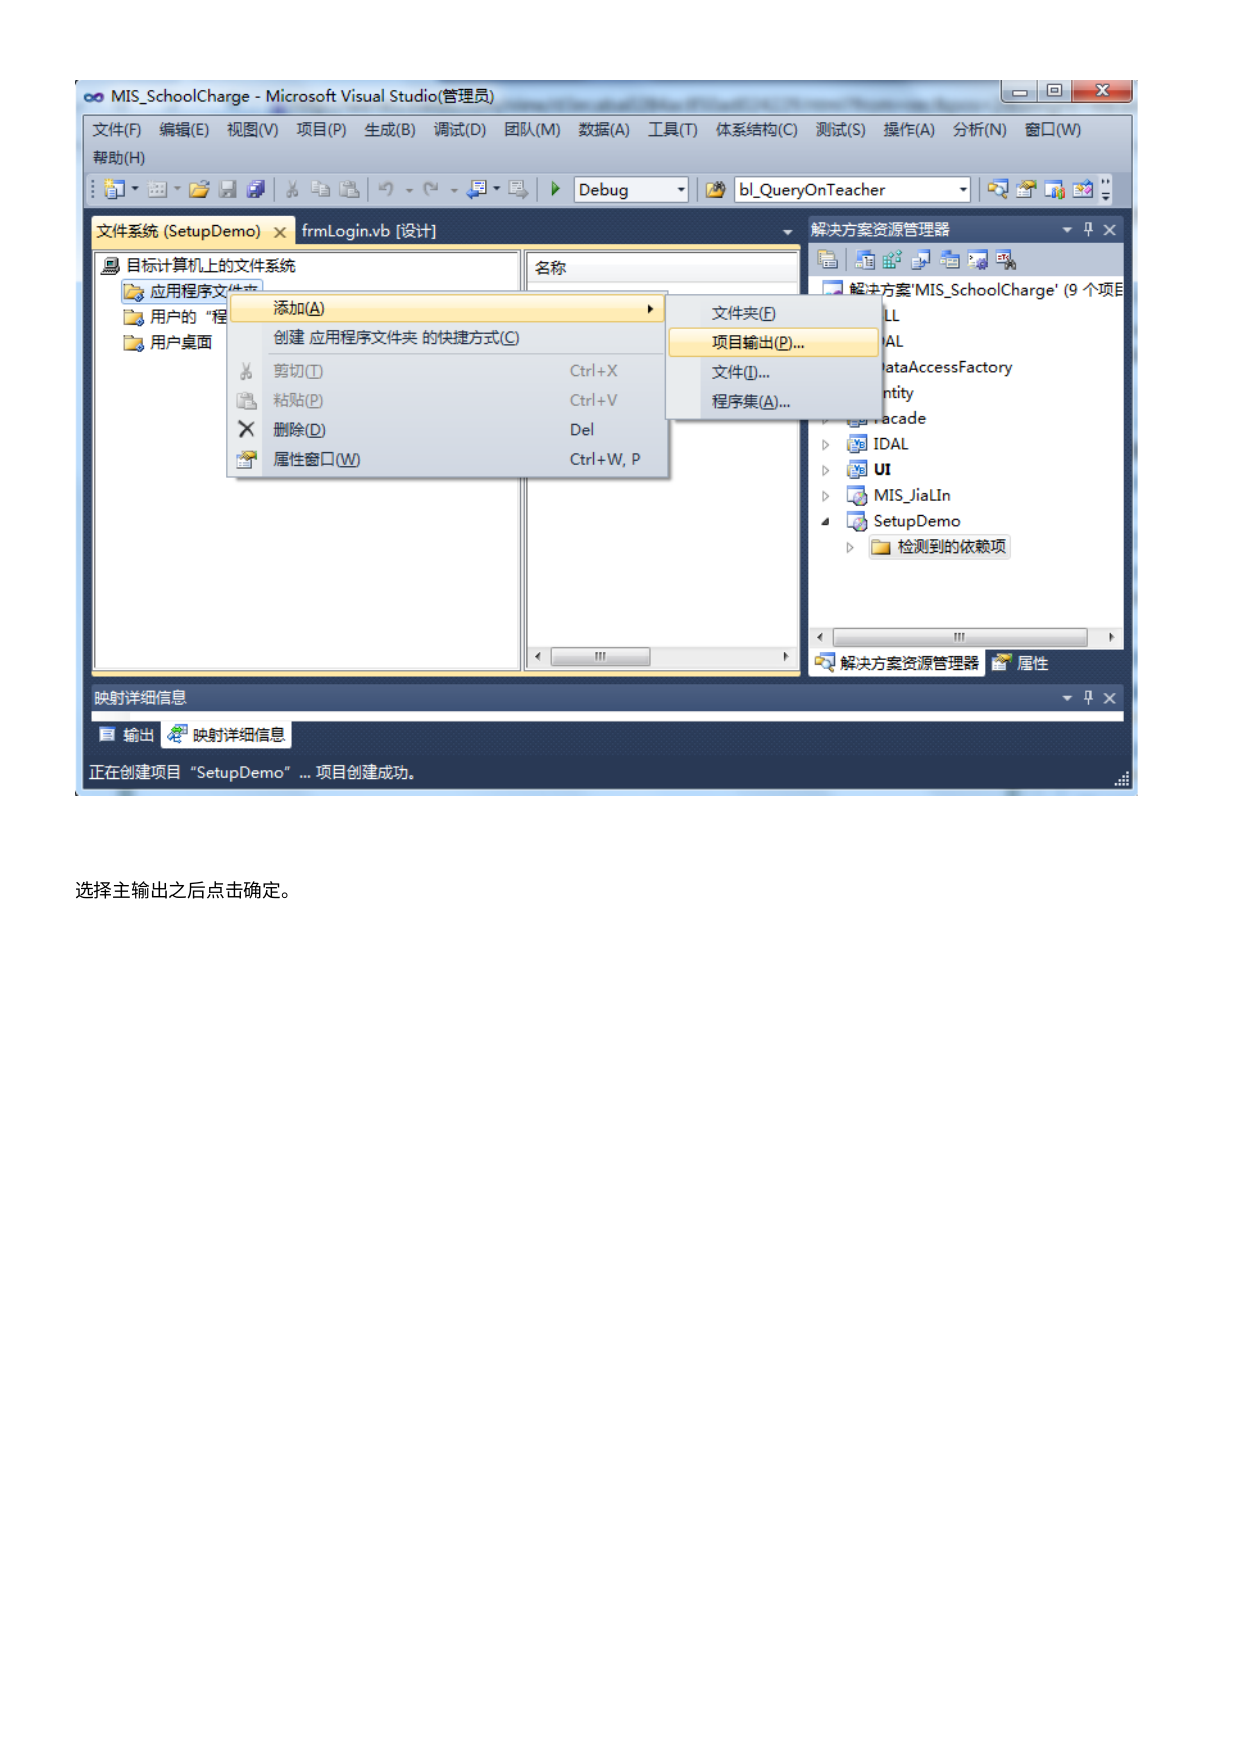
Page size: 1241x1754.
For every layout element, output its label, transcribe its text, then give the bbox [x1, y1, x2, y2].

picture [75, 80, 1138, 796]
text 选择主输出之后点击确定。 [75, 873, 1165, 906]
